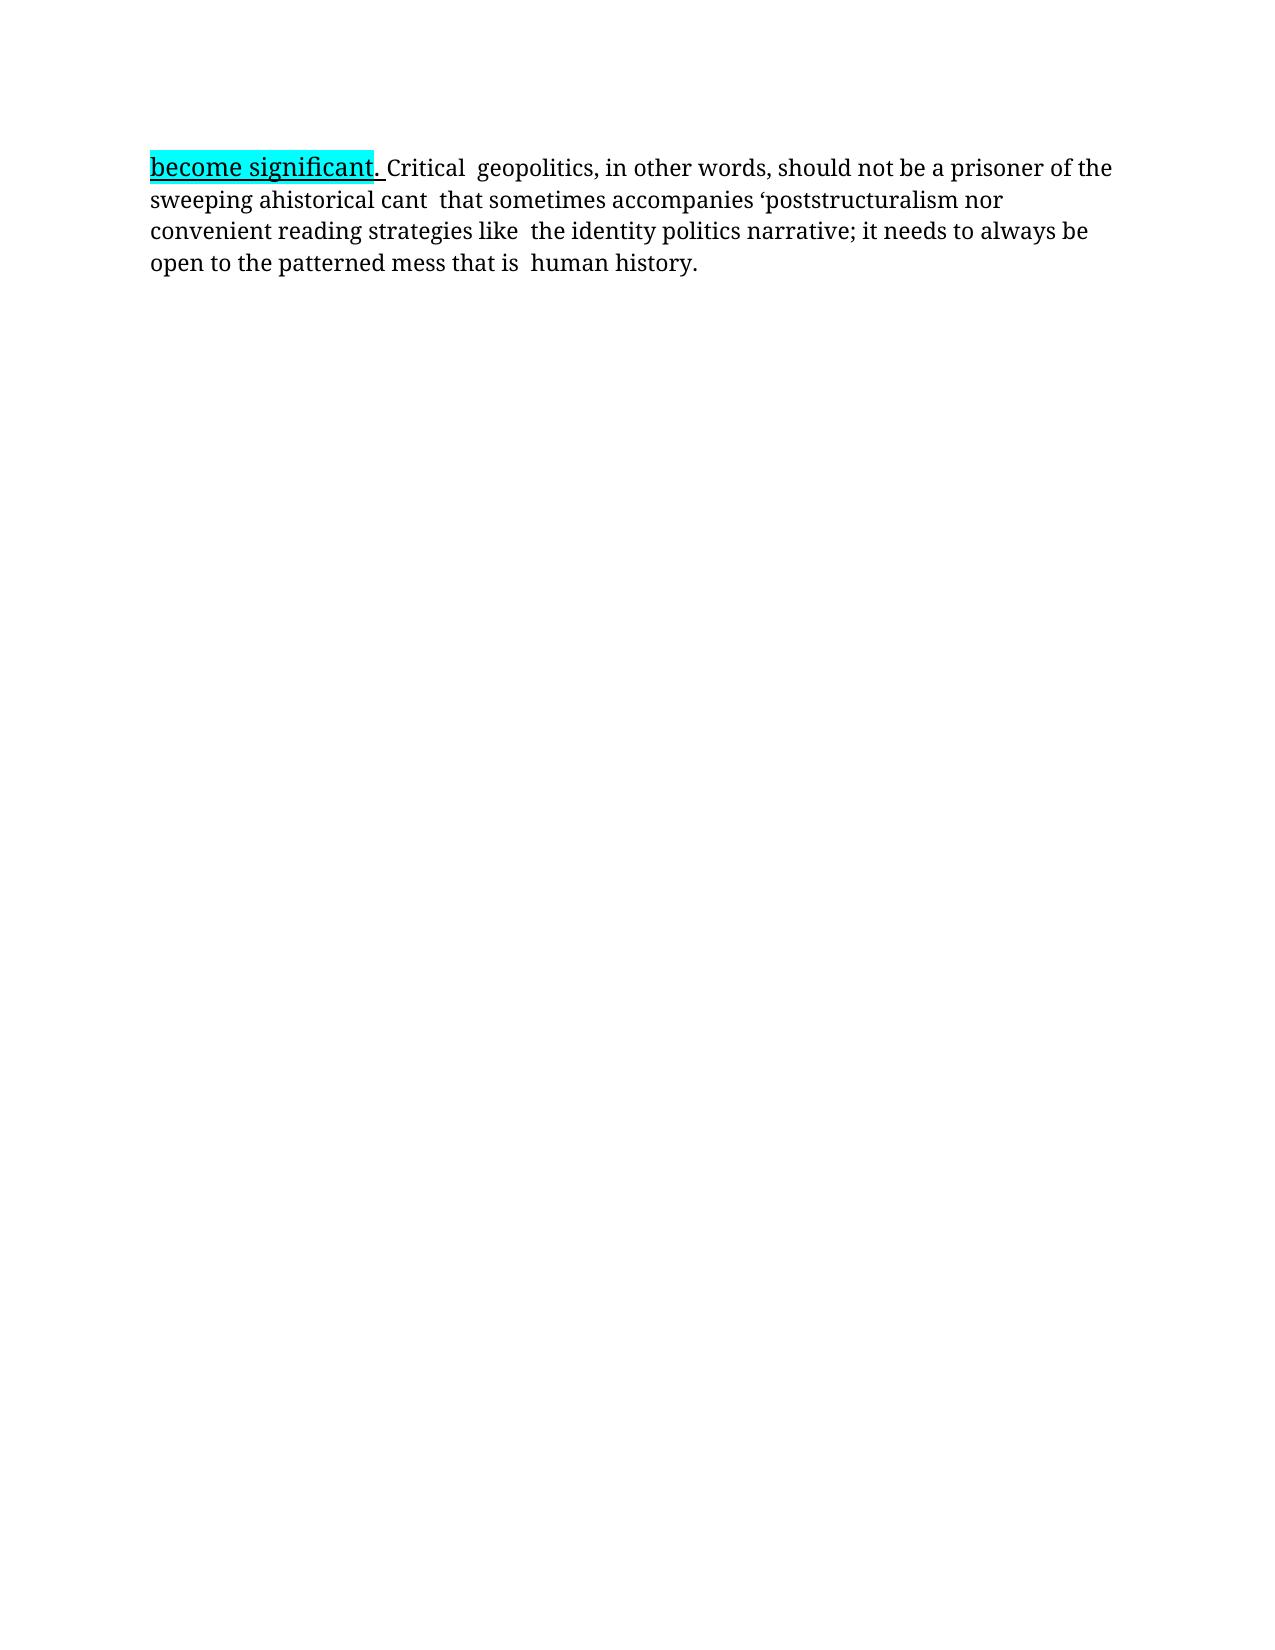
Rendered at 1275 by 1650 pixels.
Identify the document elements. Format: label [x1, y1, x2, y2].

text [150, 150, 1125, 278]
